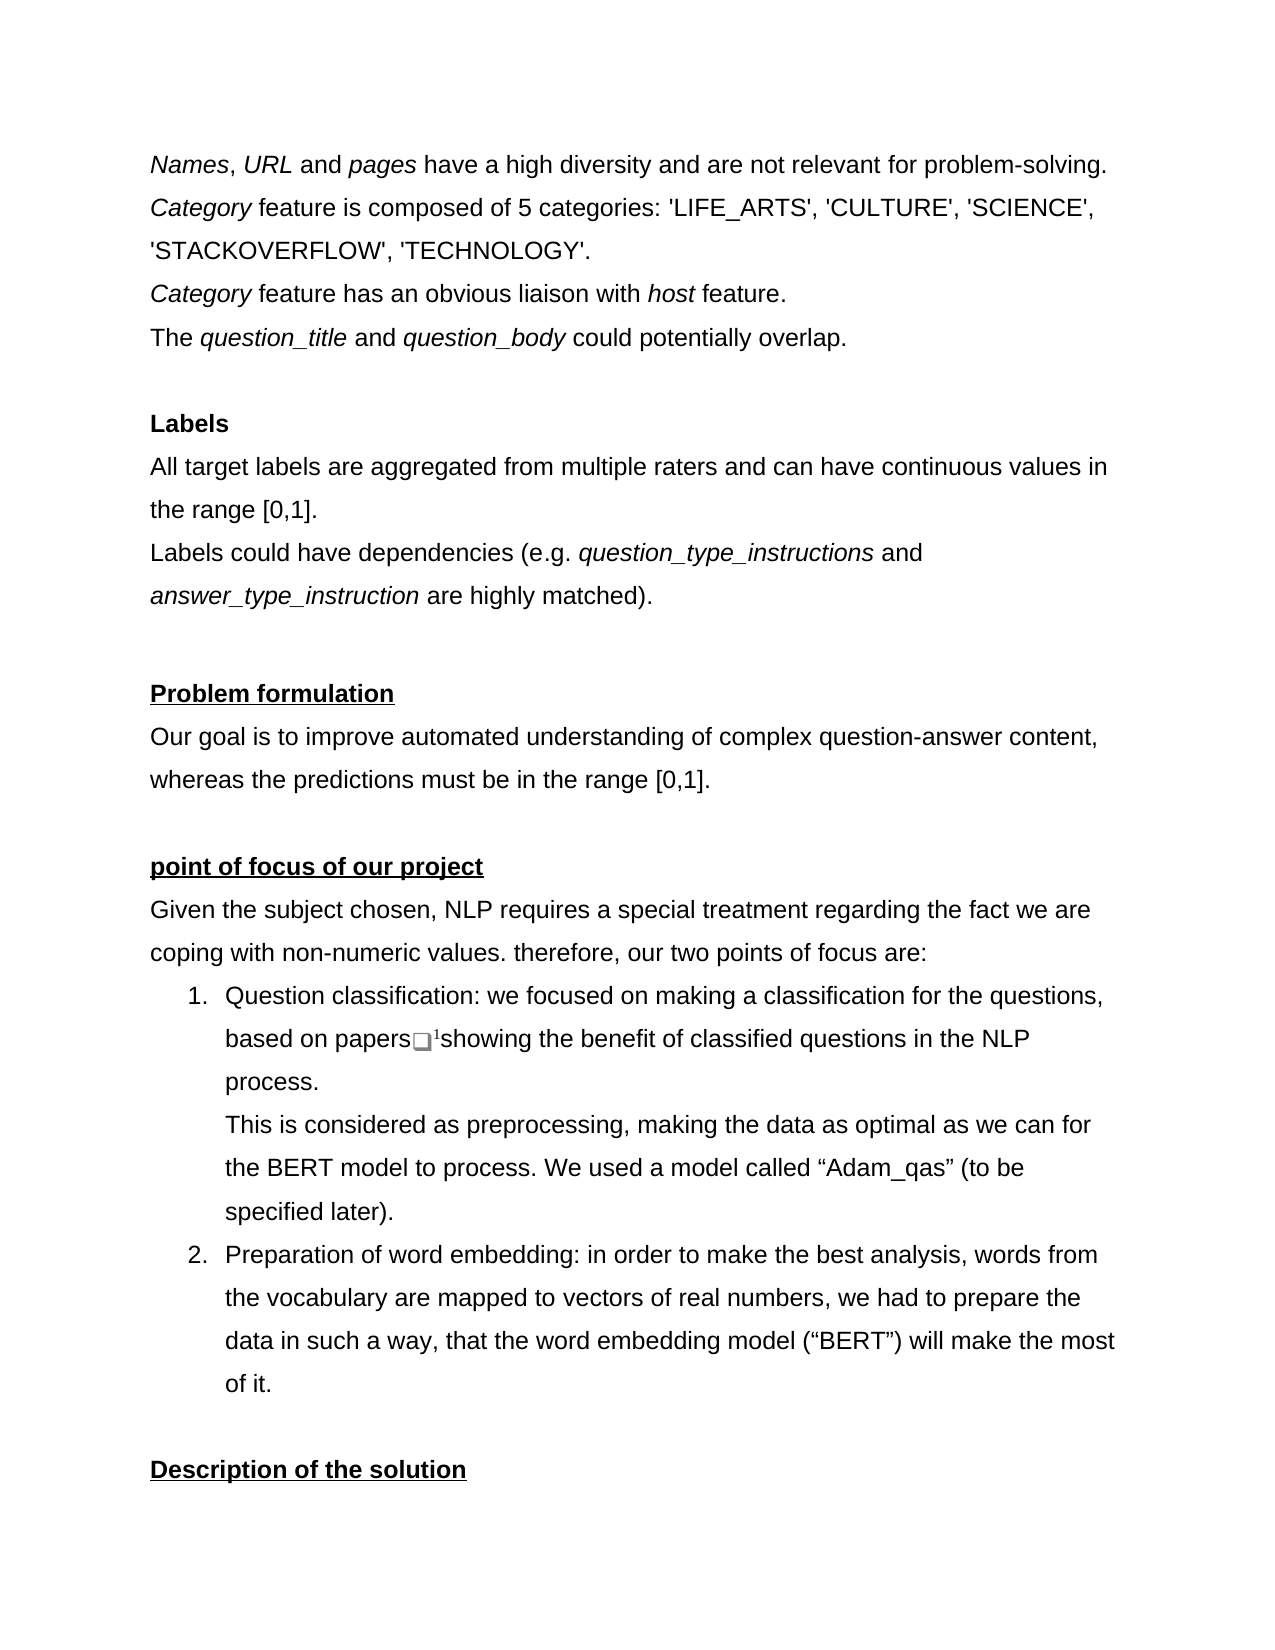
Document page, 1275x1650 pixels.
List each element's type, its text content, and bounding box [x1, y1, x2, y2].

text Category feature is composed of 5 categories: 'LIFE_ARTS', 'CULTURE', 'SCIENCE', 'STACKOVERFLOW', 'TECHNOLOGY'. [150, 193, 1125, 265]
text Category feature has an obvious liaison with host feature. [150, 279, 1125, 308]
list Preparation of word embedding: in order to make the best analysis, words from the vocabulary are mapped to vectors of real numbers, we had to prepare the data in such a way, that the word embedding model (“BERT”) will make the most of it. [187, 1240, 1125, 1398]
text All target labels are aggregated from multiple raters and can have continuous values in the range [0,1]. [150, 452, 1125, 524]
text Problem formulation [150, 679, 1125, 708]
text Description of the solution [150, 1455, 1125, 1484]
text Labels could have dependencies (e.g. question_type_instructions and answer_type_instruction are highly matched). [150, 538, 1125, 649]
list Question classification: we focused on making a classification for the questions, based on papersshowing the benefit of classified questions in the NLP process. [187, 981, 1125, 1096]
text Names, URL and pages have a high diversity and are not relevant for problem-solving. [150, 150, 1125, 179]
text Given the subject chosen, NLP requires a special treatment regarding the fact we are coping with non-numeric values. therefore, our two points of focus are: [150, 895, 1125, 967]
text Labels [150, 366, 1125, 437]
text The question_title and question_body could potentially overlap. [150, 322, 1125, 351]
text point of focus of our project [150, 852, 1125, 880]
text This is considered as preprocessing, making the data as optimal as we can for the BERT model to process. We used a model called “Adam_qas” (to be specified later). [225, 1110, 1125, 1225]
text Our goal is to improve automated understanding of complex question-answer content, whereas the predictions must be in the range [0,1]. [150, 722, 1125, 794]
